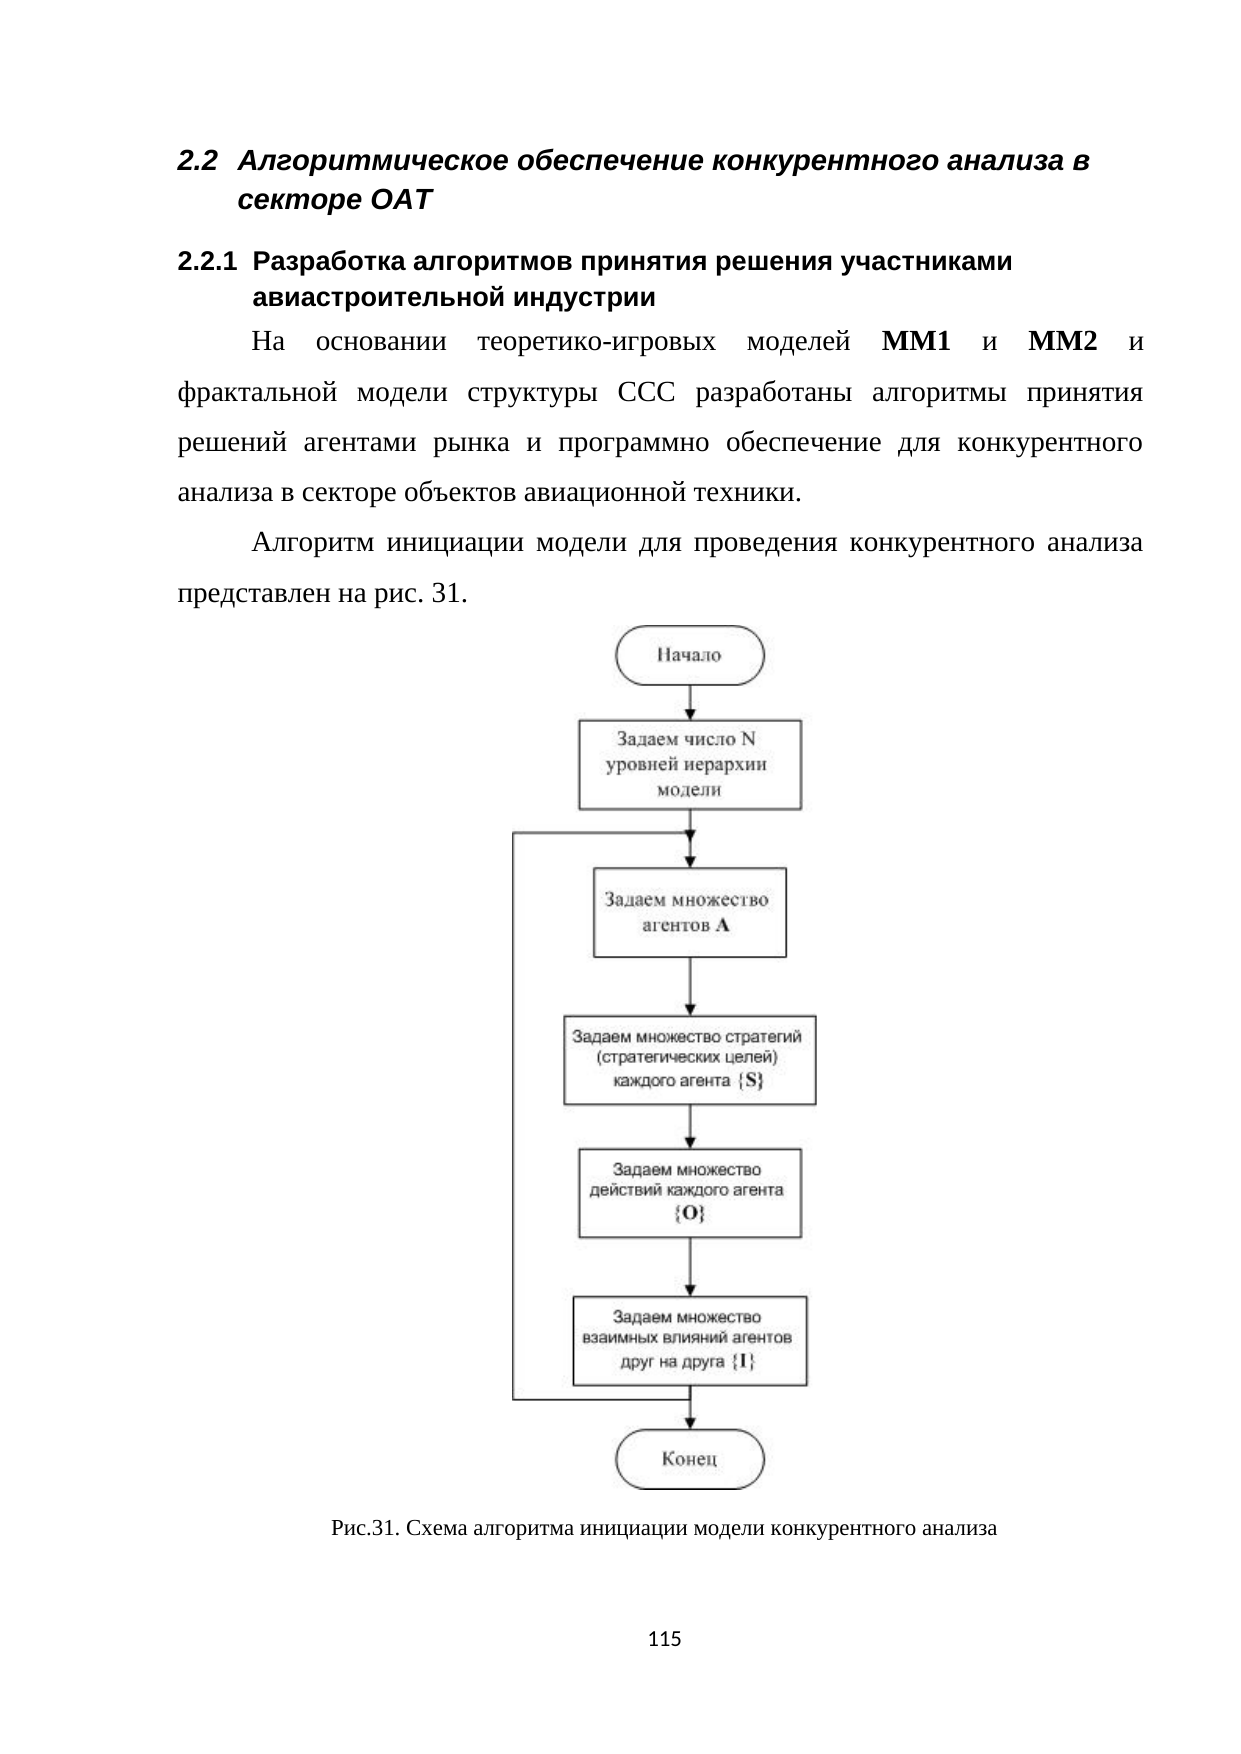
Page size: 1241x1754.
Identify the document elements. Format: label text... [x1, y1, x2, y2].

picture [512, 625, 817, 1490]
subtitle Разработка алгоритмов принятия решения участниками авиастроительной индустрии [177, 245, 1152, 312]
text Рис.31. Схема алгоритма инициации модели конкурентного анализа [177, 1514, 1152, 1541]
text Алгоритм инициации модели для проведения конкурентного анализа представлен на рис. 31. [177, 524, 1144, 608]
subtitle Алгоритмическое обеспечение конкурентного анализа в секторе ОАТ [177, 143, 1152, 215]
text На основании теоретико-игровых моделей ММ1 и ММ2 и фрактальной модели структуры ССС разработаны алгоритмы принятия решений агентами рынка и программно обеспечение для конкурентного анализа в секторе объектов авиационной техники. [177, 323, 1144, 508]
